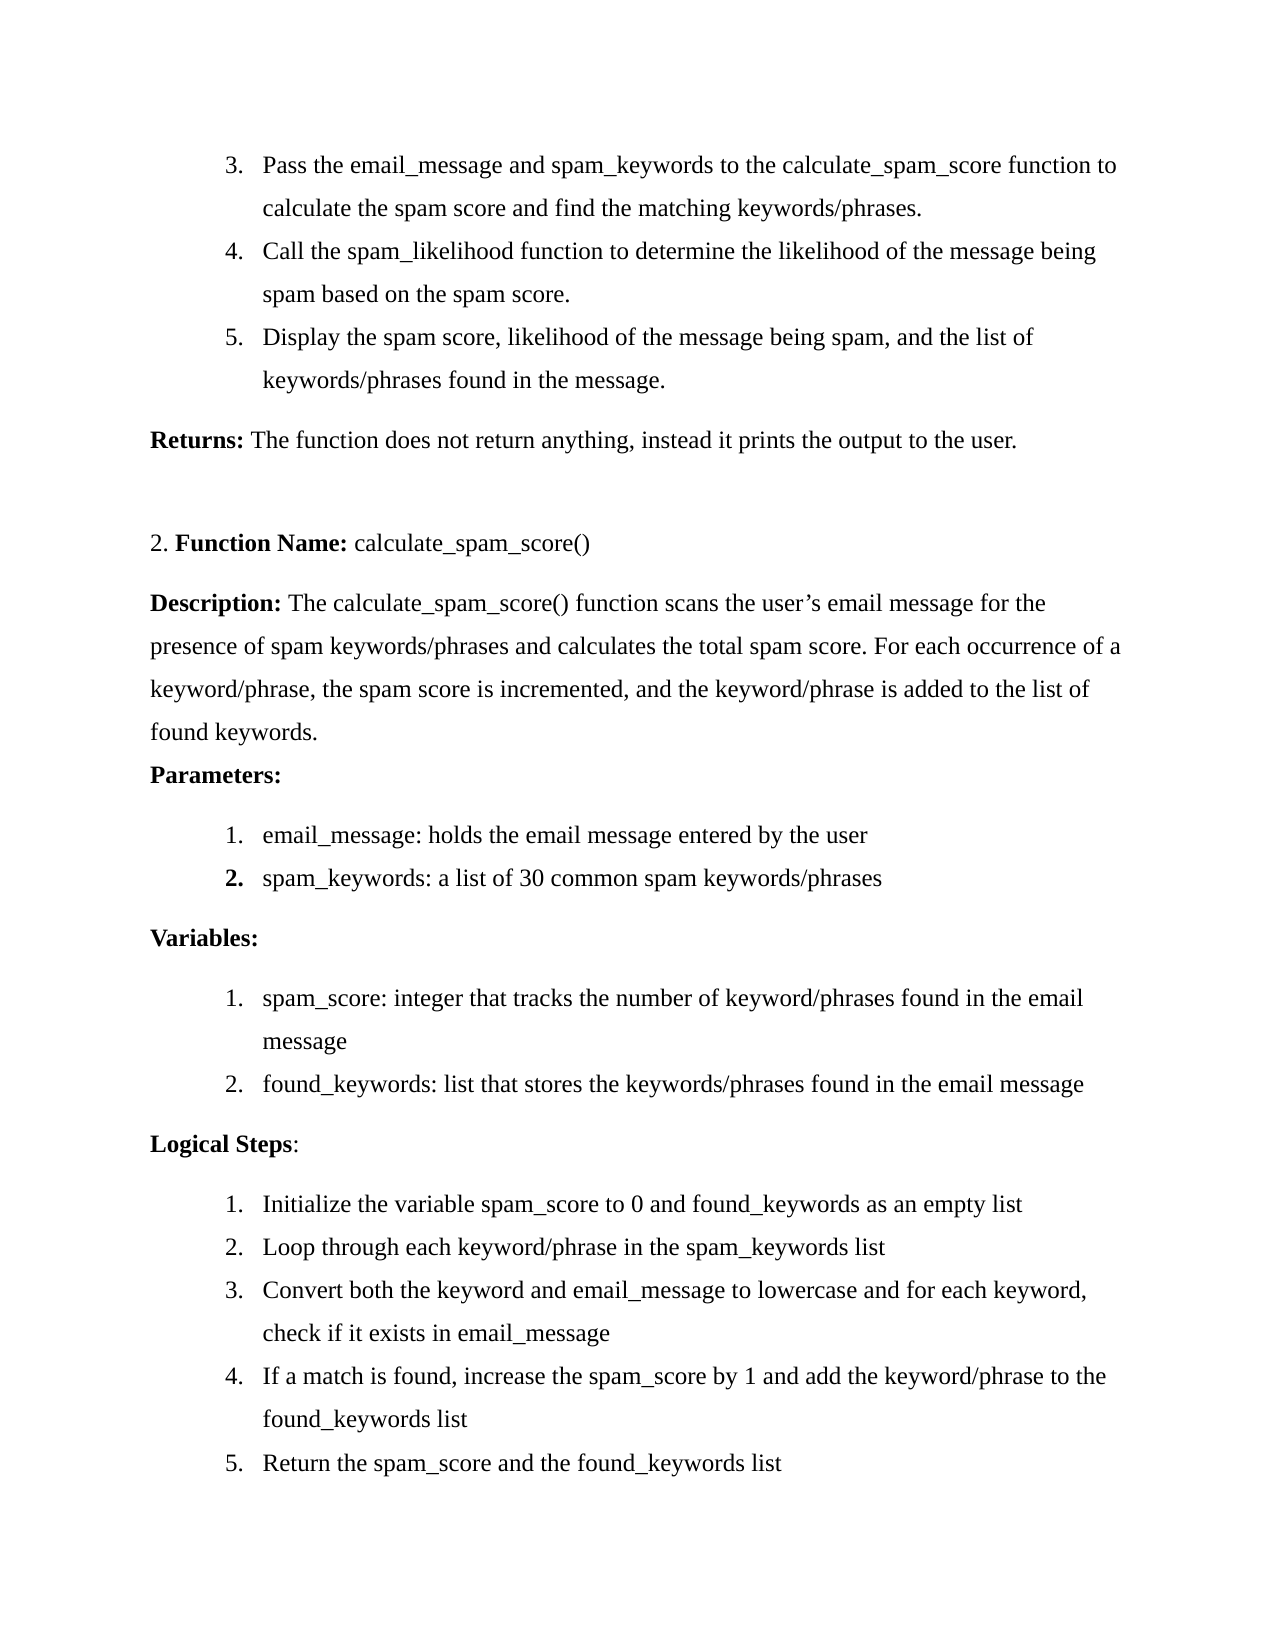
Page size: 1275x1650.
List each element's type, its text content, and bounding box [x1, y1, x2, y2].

list spam_score: integer that tracks the number of keyword/phrases found in the email message [225, 983, 1125, 1055]
list If a match is found, increase the spam_score by 1 and add the keyword/phrase to the found_keywords list [225, 1361, 1125, 1433]
list Convert both the keyword and email_message to lowercase and for each keyword, check if it exists in email_message [225, 1275, 1125, 1347]
list Loop through each keyword/phrase in the spam_keywords list [225, 1232, 1125, 1261]
text Variables: [150, 923, 1125, 952]
list Call the spam_likelihood function to determine the likelihood of the message being spam based on the spam score. [225, 236, 1125, 308]
text 2. Function Name: calculate_spam_score() [150, 485, 1125, 557]
list Return the spam_score and the found_keywords list [225, 1448, 1125, 1476]
text Returns: The function does not return anything, instead it prints the output to the user. [150, 425, 1125, 454]
text Logical Steps: [150, 1129, 1125, 1158]
list Display the spam score, likelihood of the message being spam, and the list of keywords/phrases found in the message. [225, 322, 1125, 394]
list spam_keywords: a list of 30 common spam keywords/phrases [225, 863, 1125, 892]
list Pass the email_message and spam_keywords to the calculate_spam_score function to calculate the spam score and find the matching keywords/phrases. [225, 150, 1125, 222]
list Initialize the variable spam_score to 0 and found_keywords as an empty list [225, 1189, 1125, 1218]
list email_message: holds the email message entered by the user [225, 820, 1125, 849]
text Description: The calculate_spam_score() function scans the user’s email message for the presence of spam keywords/phrases and calculates the total spam score. For each occurrence of a keyword/phrase, the spam score is incremented, and the keyword/phrase is added to the list of found keywords. Parameters: [150, 588, 1125, 789]
list found_keywords: list that stores the keywords/phrases found in the email message [225, 1069, 1125, 1098]
